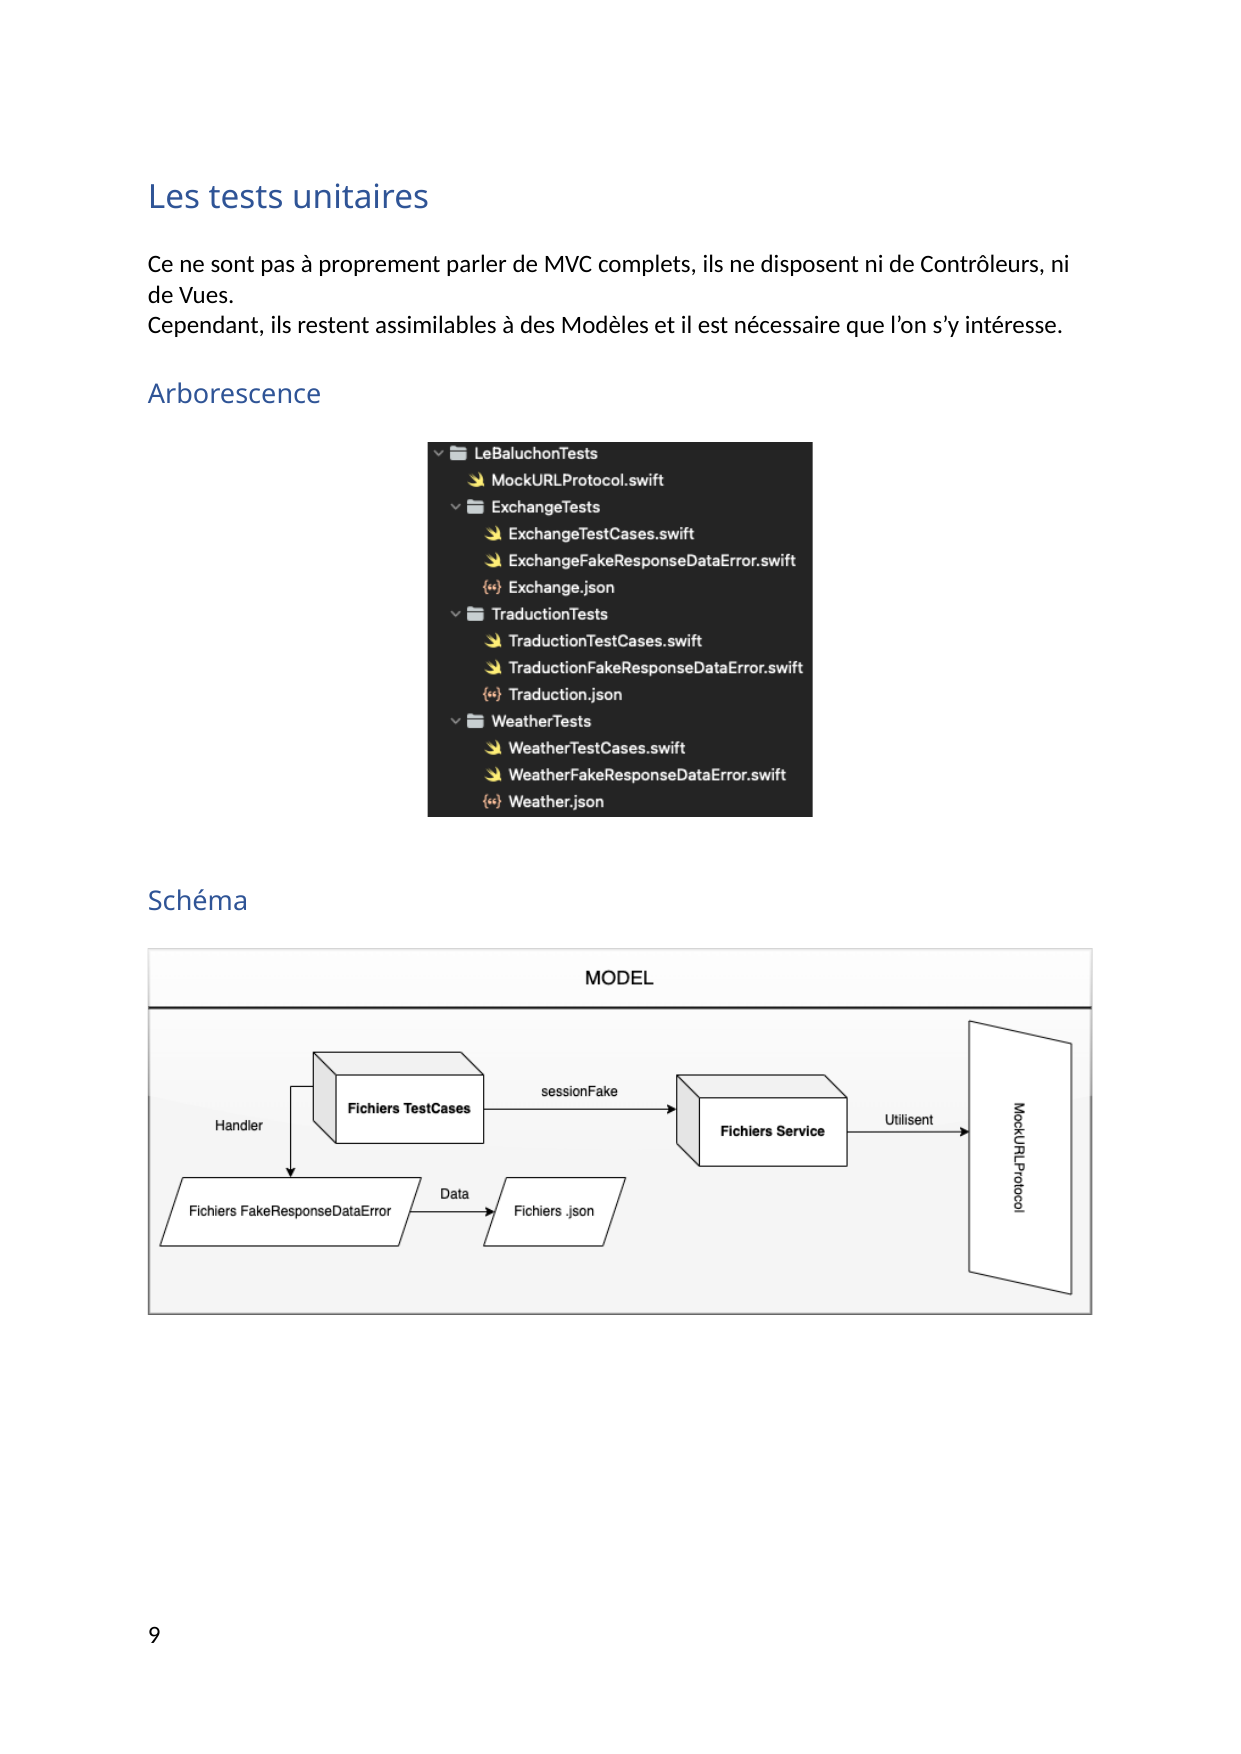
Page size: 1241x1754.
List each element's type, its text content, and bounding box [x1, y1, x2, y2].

text Ce ne sont pas à proprement parler de MVC complets, ils ne disposent ni de Contrôleurs, ni de Vues. [148, 248, 1093, 309]
picture [427, 442, 813, 817]
subtitle Schéma [148, 881, 1093, 918]
subtitle Les tests unitaires [148, 173, 1093, 218]
text Cependant, ils restent assimilables à des Modèles et il est nécessaire que l’on s’y intéresse. [148, 309, 1093, 340]
picture [147, 948, 1093, 1315]
subtitle Arborescence [148, 375, 1093, 412]
